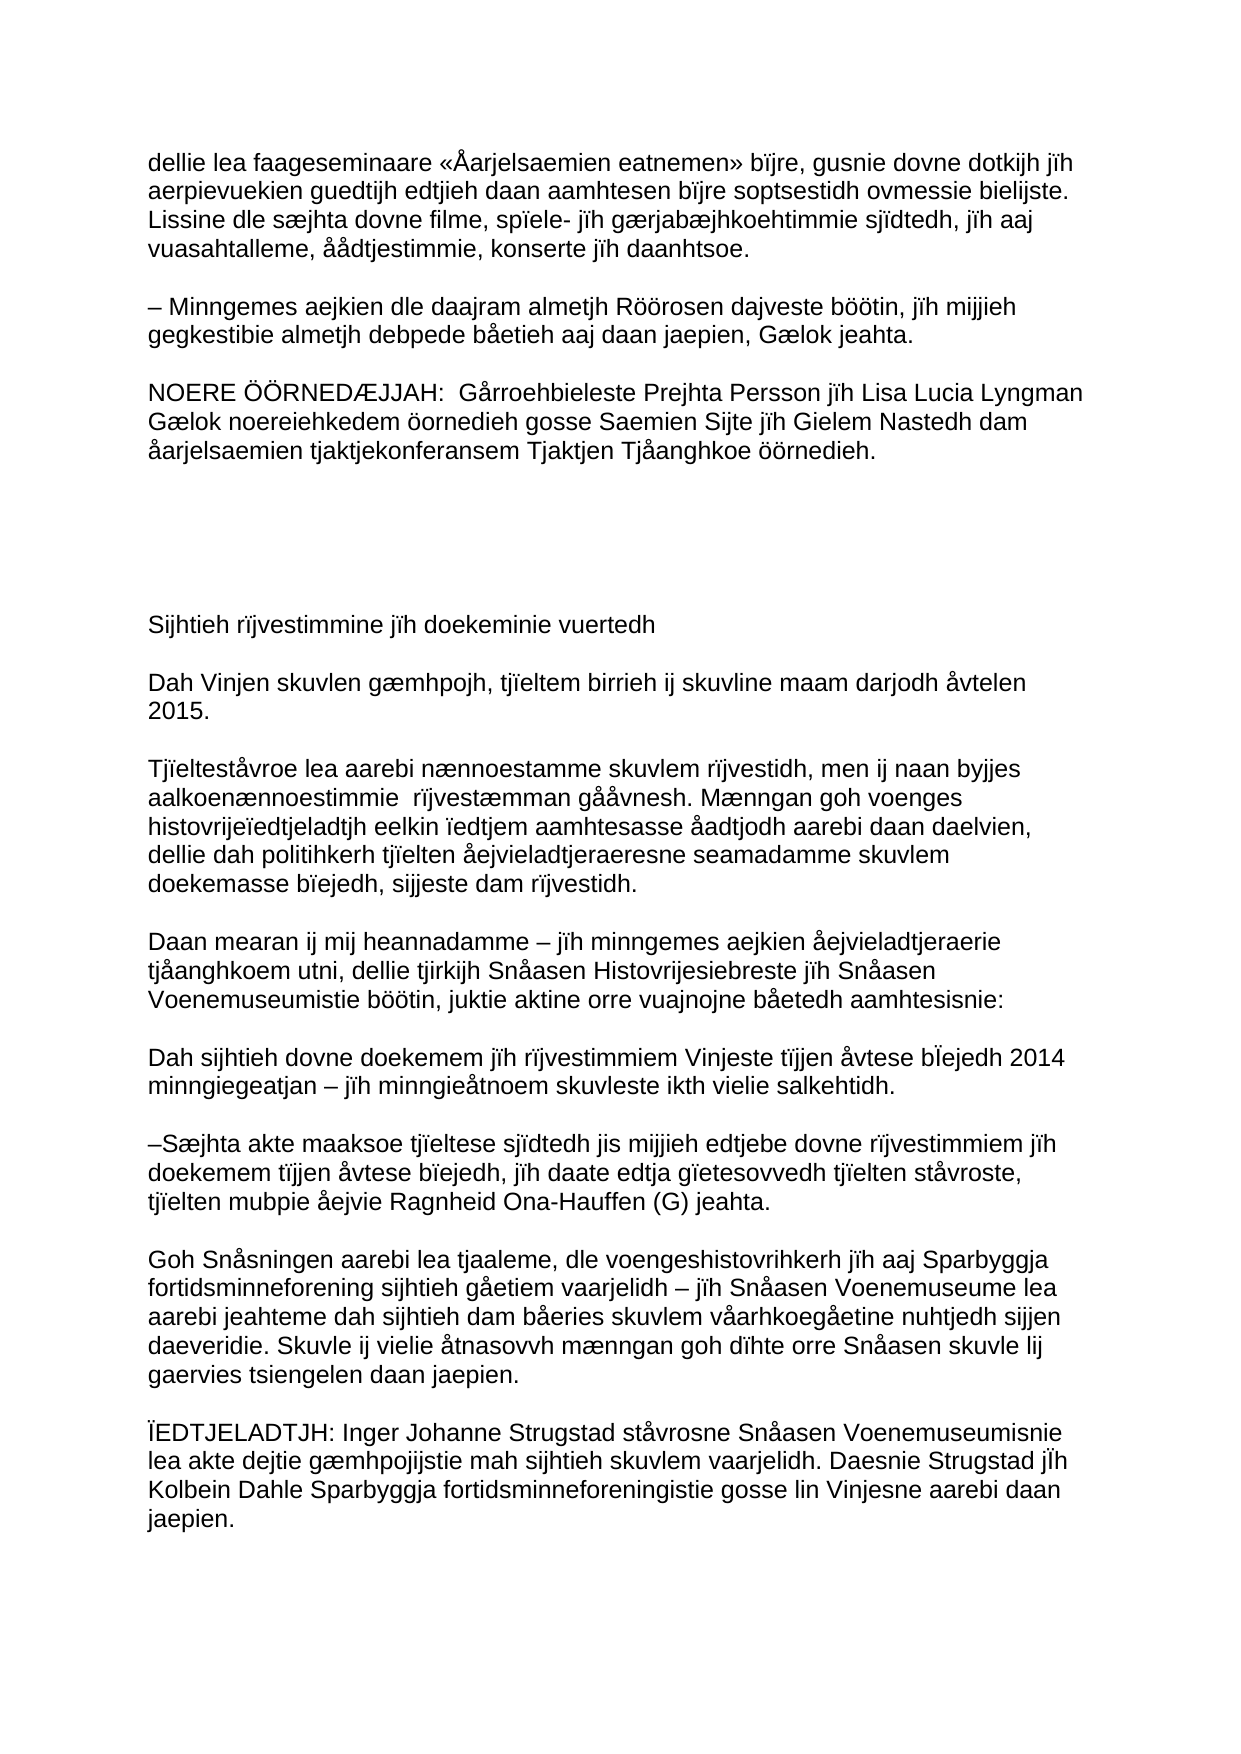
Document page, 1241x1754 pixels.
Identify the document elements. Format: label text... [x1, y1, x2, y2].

text –Sæjhta akte maaksoe tjïeltese sjïdtedh jis mijjieh edtjebe dovne rïjvestimmiem jïh doekemem tïjjen åvtese bïejedh, jïh daate edtja gïetesovvedh tjïelten ståvroste, tjïelten mubpie åejvie Ragnheid Ona-Hauffen (G) jeahta. [148, 1129, 1093, 1216]
text Goh Snåsningen aarebi lea tjaaleme, dle voengeshistovrihkerh jïh aaj Sparbyggja fortidsminneforening sijhtieh gåetiem vaarjelidh – jïh Snåasen Voenemuseume lea aarebi jeahteme dah sijhtieh dam båeries skuvlem våarhkoegåetine nuhtjedh sijjen daeveridie. Skuvle ij vielie åtnasovvh mænngan goh dïhte orre Snåasen skuvle lij gaervies tsiengelen daan jaepien. [148, 1245, 1093, 1388]
text Dah Vinjen skuvlen gæmhpojh, tjïeltem birrieh ij skuvline maam darjodh åvtelen 2015. [148, 668, 1093, 725]
text Sijhtieh rïjvestimmine jïh doekeminie vuertedh [148, 610, 1093, 638]
text ÏEDTJELADTJH: Inger Johanne Strugstad ståvrosne Snåasen Voenemuseumisnie lea akte dejtie gæmhpojijstie mah sijhtieh skuvlem vaarjelidh. Daesnie Strugstad jÏh Kolbein Dahle Sparbyggja fortidsminneforeningistie gosse lin Vinjesne aarebi daan jaepien. [148, 1418, 1093, 1533]
text Dah sijhtieh dovne doekemem jïh rïjvestimmiem Vinjeste tïjjen åvtese bÏejedh 2014 minngiegeatjan – jïh minngieåtnoem skuvleste ikth vielie salkehtidh. [148, 1043, 1093, 1100]
text Tjïelteståvroe lea aarebi nænnoestamme skuvlem rïjvestidh, men ij naan byjjes aalkoenænnoestimmie rïjvestæmman gååvnesh. Mænngan goh voenges histovrijeïedtjeladtjh eelkin ïedtjem aamhtesasse åadtjodh aarebi daan daelvien, dellie dah politihkerh tjïelten åejvieladtjeraeresne seamadamme skuvlem doekemasse bïejedh, sijjeste dam rïjvestidh. [148, 754, 1093, 898]
text NOERE ÖÖRNEDÆJJAH: Gårroehbieleste Prejhta Persson jïh Lisa Lucia Lyngman Gælok noereiehkedem öornedieh gosse Saemien Sijte jïh Gielem Nastedh dam åarjelsaemien tjaktjekonferansem Tjaktjen Tjåanghkoe öörnedieh. [148, 378, 1093, 465]
text Daan mearan ij mij heannadamme – jïh minngemes aejkien åejvieladtjeraerie tjåanghkoem utni, dellie tjirkijh Snåasen Histovrijesiebreste jïh Snåasen Voenemuseumistie böötin, juktie aktine orre vuajnojne båetedh aamhtesisnie: [148, 927, 1093, 1013]
text – Minngemes aejkien dle daajram almetjh Röörosen dajveste böötin, jïh mijjieh gegkestibie almetjh debpede båetieh aaj daan jaepien, Gælok jeahta. [148, 292, 1093, 349]
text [148, 148, 1093, 263]
